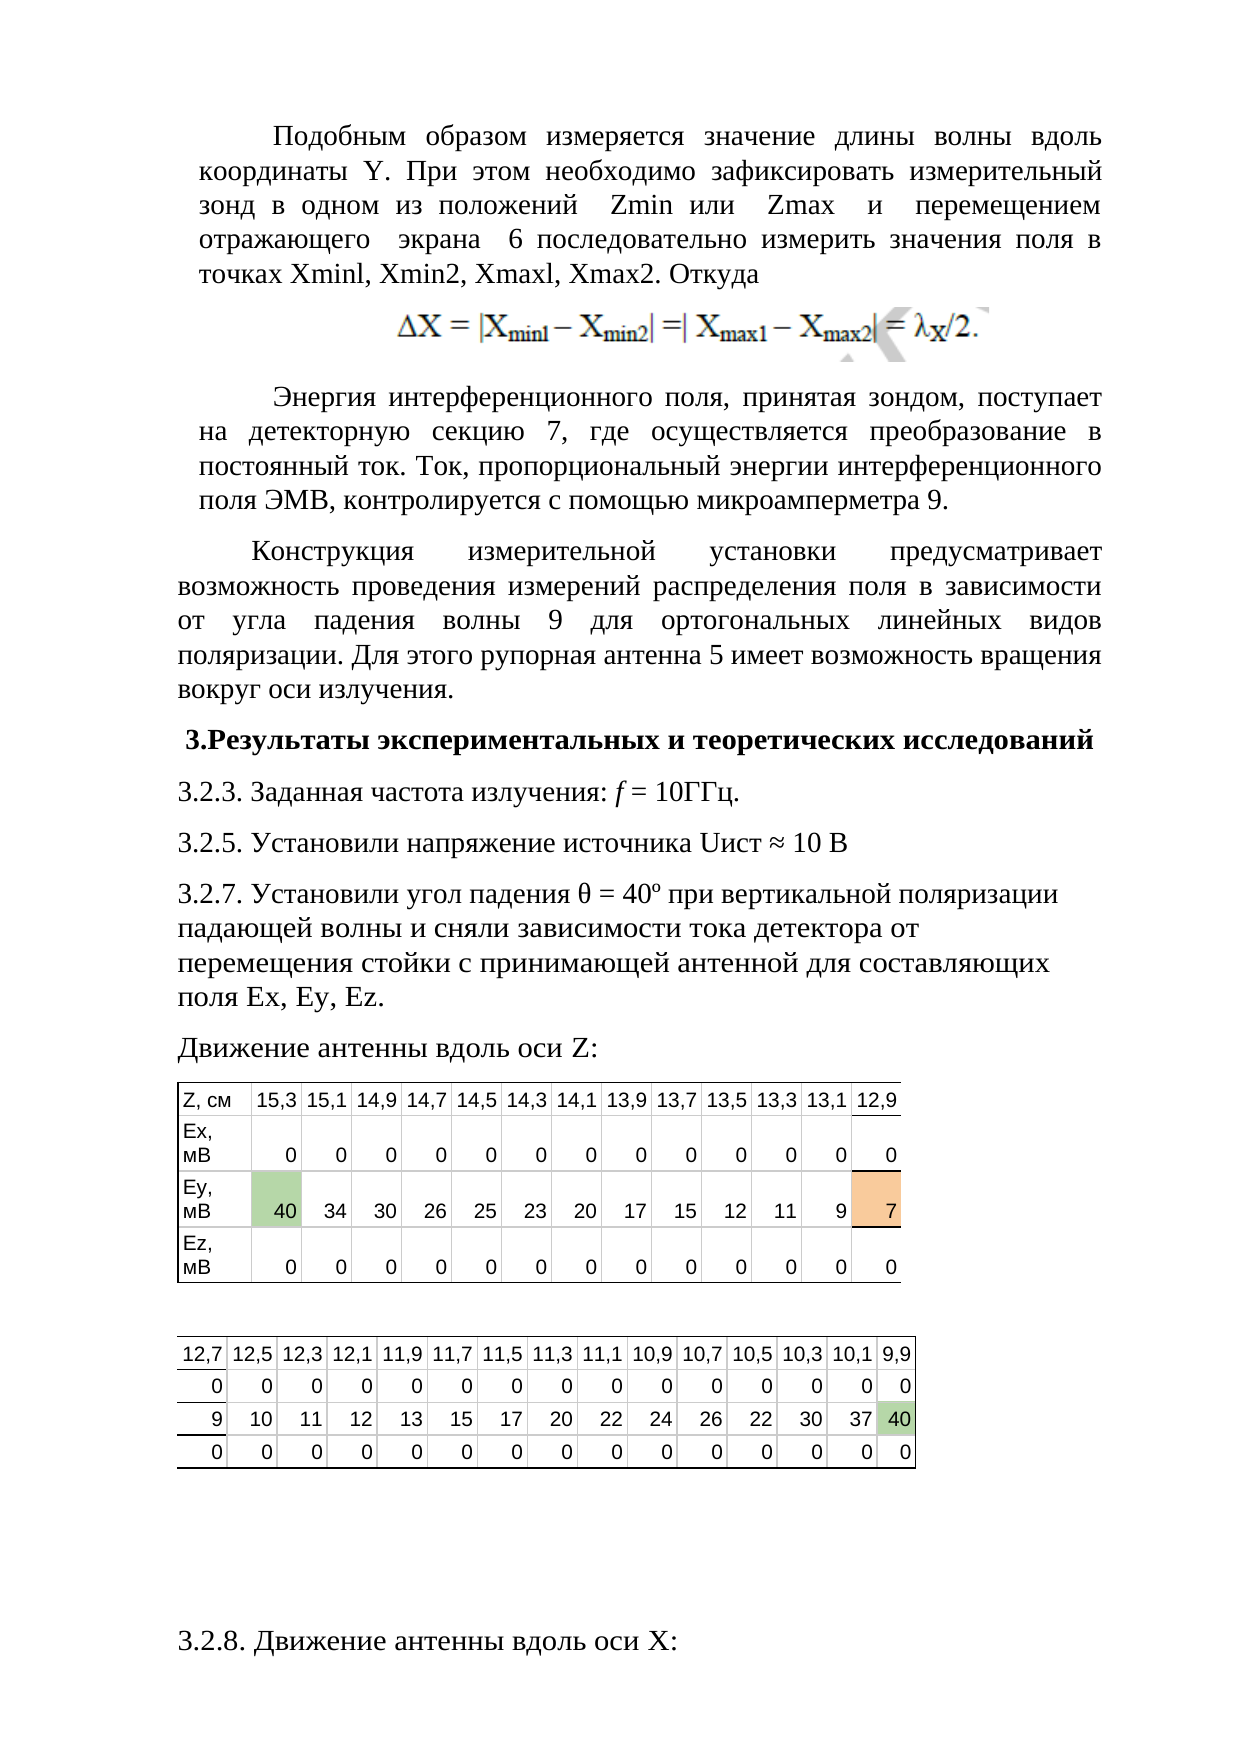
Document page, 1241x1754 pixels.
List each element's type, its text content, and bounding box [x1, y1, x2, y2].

table_header 11,7 [428, 1337, 477, 1368]
table_header 12,3 [278, 1337, 326, 1368]
table_cell 0 [602, 1228, 651, 1282]
table_cell 15 [652, 1172, 701, 1226]
table_cell 26 [402, 1172, 451, 1226]
text 3.2.8. Движение антенны вдоль оси X: [177, 1623, 1102, 1657]
table_cell 0 [628, 1370, 676, 1401]
table_cell 0 [328, 1370, 376, 1401]
table_header 12,7 [177, 1337, 226, 1368]
table_cell 7 [852, 1172, 901, 1226]
table_cell 9 [802, 1172, 851, 1226]
table_header 11,3 [528, 1337, 577, 1368]
table_header 13,7 [652, 1083, 701, 1114]
table_cell 0 [528, 1436, 577, 1467]
table_cell 0 [378, 1436, 427, 1467]
table_cell 0 [678, 1436, 726, 1467]
text Движение антенны вдоль оси Z: [177, 1031, 1102, 1064]
table_cell 0 [402, 1228, 451, 1282]
table_cell 0 [352, 1116, 401, 1170]
picture [385, 307, 990, 362]
table_cell 22 [578, 1403, 627, 1434]
table_cell 0 [528, 1370, 577, 1401]
table_cell 0 [177, 1436, 226, 1467]
table_cell 20 [528, 1403, 577, 1434]
table_cell 0 [752, 1116, 801, 1170]
table_header 14,9 [352, 1083, 401, 1114]
table_cell 0 [228, 1370, 276, 1401]
text 3.2.7. Установили угол падения θ = 40º при вертикальной поляризации падающей волны и сняли зависимости тока детектора от перемещения cтойки с принимающей антенной для составляющих поля Ex, Еy, Ez. [177, 876, 1102, 1013]
table_cell 0 [352, 1228, 401, 1282]
table_cell 0 [402, 1116, 451, 1170]
text 3.2.5. Установили напряжение источника Uист ≈ 10 В [177, 825, 1102, 858]
table_cell 20 [552, 1172, 601, 1226]
table_cell 0 [278, 1370, 326, 1401]
table_cell 0 [478, 1370, 527, 1401]
table_cell 0 [578, 1370, 627, 1401]
table_header 9,9 [878, 1337, 915, 1368]
table_cell 0 [678, 1370, 726, 1401]
table_cell 0 [578, 1436, 627, 1467]
table_cell 0 [878, 1370, 915, 1401]
table_header 13,5 [702, 1083, 751, 1114]
table_cell 24 [628, 1403, 676, 1434]
table_cell 37 [828, 1403, 876, 1434]
table_cell 40 [252, 1172, 301, 1226]
table_cell 0 [302, 1116, 351, 1170]
table_cell 30 [778, 1403, 826, 1434]
table_cell 0 [452, 1116, 501, 1170]
table_cell 0 [878, 1436, 915, 1467]
table_cell 0 [802, 1116, 851, 1170]
table_header 13,3 [752, 1083, 801, 1114]
table_cell 11 [752, 1172, 801, 1226]
table_cell 0 [252, 1228, 301, 1282]
table_cell 0 [628, 1436, 676, 1467]
table_header 10,1 [828, 1337, 876, 1368]
table_cell 40 [878, 1403, 915, 1434]
table_cell 12 [702, 1172, 751, 1226]
table_cell 0 [778, 1370, 826, 1401]
table_cell 0 [752, 1228, 801, 1282]
text 3.Результаты экспериментальных и теоретических исследований [177, 722, 1102, 756]
table_cell 0 [452, 1228, 501, 1282]
table_header 14,1 [552, 1083, 601, 1114]
table_cell 0 [702, 1116, 751, 1170]
table_cell 0 [328, 1436, 376, 1467]
table_header 12,1 [328, 1337, 376, 1368]
table_cell 0 [378, 1370, 427, 1401]
table_cell 0 [652, 1228, 701, 1282]
table_cell Ex, мВ [179, 1116, 251, 1170]
table_header 15,1 [302, 1083, 351, 1114]
table_cell 23 [502, 1172, 551, 1226]
table_header 15,3 [252, 1083, 301, 1114]
table_cell 0 [228, 1436, 276, 1467]
table_header 10,5 [728, 1337, 776, 1368]
table_cell 17 [478, 1403, 527, 1434]
table_cell 0 [252, 1116, 301, 1170]
table_header 13,9 [602, 1083, 651, 1114]
table_cell 0 [428, 1370, 477, 1401]
table_cell 0 [552, 1228, 601, 1282]
table_header 12,5 [228, 1337, 276, 1368]
table_cell 12 [328, 1403, 376, 1434]
table_cell 0 [852, 1116, 901, 1170]
table_cell 0 [702, 1228, 751, 1282]
table_cell 15 [428, 1403, 477, 1434]
table_header Z, см [179, 1083, 251, 1114]
table_header 13,1 [802, 1083, 851, 1114]
table_header 10,3 [778, 1337, 826, 1368]
table_cell 0 [502, 1228, 551, 1282]
table_cell 10 [228, 1403, 276, 1434]
table_cell Ez, мВ [179, 1228, 251, 1282]
table_header 14,7 [402, 1083, 451, 1114]
table_cell 0 [828, 1370, 876, 1401]
table_cell 13 [378, 1403, 427, 1434]
table_header 11,1 [578, 1337, 627, 1368]
table_header 10,9 [628, 1337, 676, 1368]
table_cell 0 [828, 1436, 876, 1467]
table_cell 34 [302, 1172, 351, 1226]
text Подобным образом измеряется значение длины волны вдоль координаты Y. При этом необходимо зафиксировать измерительный зонд в одном из положений Zmin или Zmax и перемещением отражающего экрана 6 последовательно измерить значения поля в точках Xminl, Xmin2, Xmaxl, Xmax2. Откуда [199, 118, 1102, 289]
table_cell 0 [602, 1116, 651, 1170]
table_cell 9 [177, 1403, 226, 1434]
table_header 14,3 [502, 1083, 551, 1114]
table_cell 0 [478, 1436, 527, 1467]
table_cell 30 [352, 1172, 401, 1226]
table_cell 0 [802, 1228, 851, 1282]
table_cell 0 [278, 1436, 326, 1467]
text Конструкция измерительной установки предусматривает возможность проведения измерений распределения поля в зависимости от угла падения волны 9 для ортогональных линейных видов поляризации. Для этого рупорная антенна 5 имеет возможность вращения вокруг оси излучения. [177, 533, 1102, 705]
table_cell 17 [602, 1172, 651, 1226]
table_header 11,5 [478, 1337, 527, 1368]
table_cell 11 [278, 1403, 326, 1434]
text Энергия интерференционного поля, принятая зондом, поступает на детекторную секцию 7, где осуществляется преобразование в постоянный ток. Ток, пропорциональный энергии интерференционного поля ЭМВ, контролируется с помощью микроамперметра 9. [199, 379, 1102, 516]
table_cell 0 [302, 1228, 351, 1282]
table_header 11,9 [378, 1337, 427, 1368]
table_cell 0 [502, 1116, 551, 1170]
table_cell 25 [452, 1172, 501, 1226]
table_cell 0 [778, 1436, 826, 1467]
table_cell 26 [678, 1403, 726, 1434]
table_cell 0 [728, 1370, 776, 1401]
table_cell 0 [552, 1116, 601, 1170]
table_header 14,5 [452, 1083, 501, 1114]
table_cell 0 [728, 1436, 776, 1467]
table_cell 0 [177, 1370, 226, 1401]
table_cell 0 [852, 1228, 901, 1282]
table_cell Ey, мВ [179, 1172, 251, 1226]
table_header 12,9 [852, 1083, 901, 1114]
table_header 10,7 [678, 1337, 726, 1368]
table_cell 0 [652, 1116, 701, 1170]
table_cell 22 [728, 1403, 776, 1434]
text 3.2.3. Заданная частота излучения: f = 10ГГц. [177, 774, 1102, 807]
table_cell 0 [428, 1436, 477, 1467]
